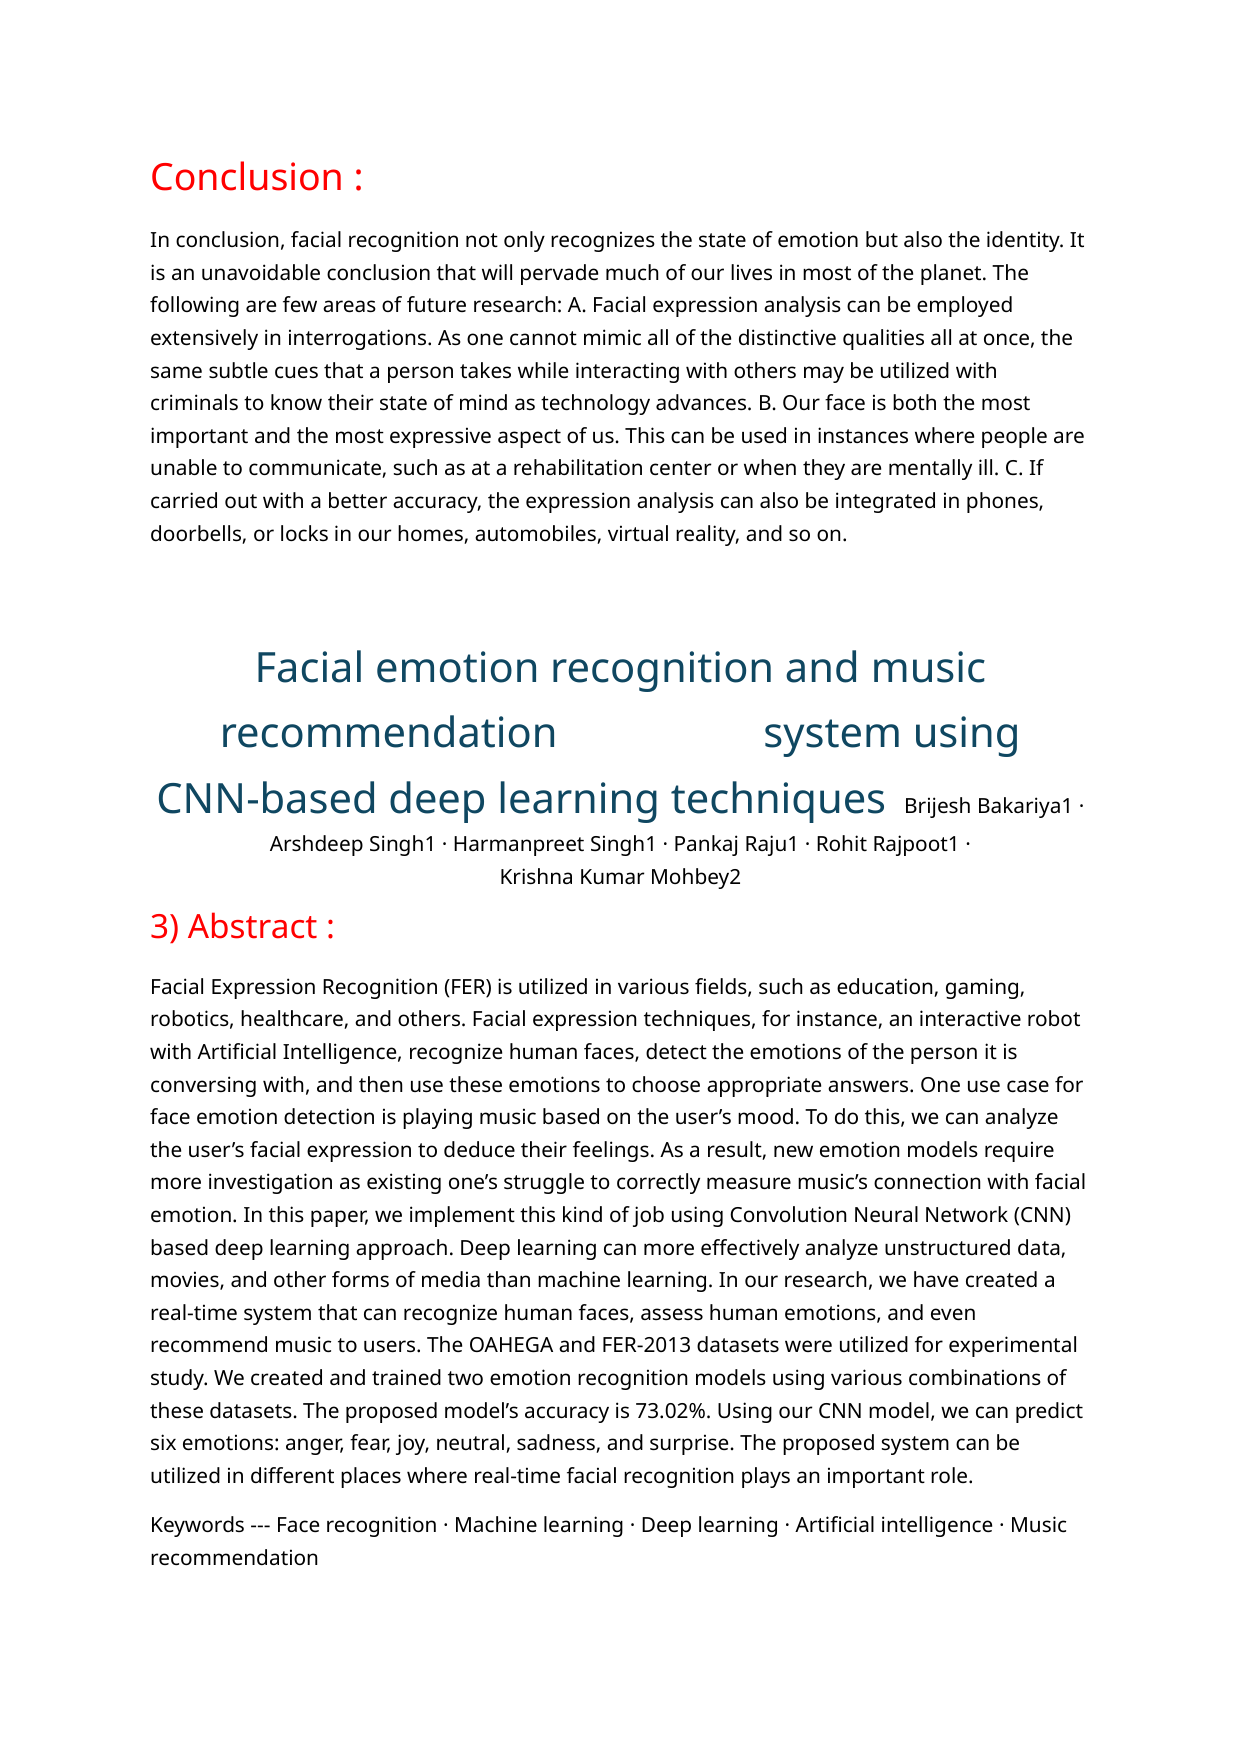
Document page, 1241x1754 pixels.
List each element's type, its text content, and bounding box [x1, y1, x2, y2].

text Conclusion : [150, 150, 1090, 201]
subtitle Facial emotion recognition and music recommendation system using CNN-based deep learning techniques Brijesh Bakariya1 · Arshdeep Singh1 · Harmanpreet Singh1 · Pankaj Raju1 · Rohit Rajpoot1 · Krishna Kumar Mohbey2 [150, 638, 1090, 891]
text Keywords --- Face recognition · Machine learning · Deep learning · Artificial intelligence · Music recommendation [150, 1510, 1090, 1571]
text In conclusion, facial recognition not only recognizes the state of emotion but also the identity. It is an unavoidable conclusion that will pervade much of our lives in most of the planet. The following are few areas of future research: A. Facial expression analysis can be employed extensively in interrogations. As one cannot mimic all of the distinctive qualities all at once, the same subtle cues that a person takes while interacting with others may be utilized with criminals to know their state of mind as technology advances. B. Our face is both the most important and the most expressive aspect of us. This can be used in instances where people are unable to communicate, such as at a rehabilitation center or when they are mentally ill. C. If carried out with a better accuracy, the expression analysis can also be integrated in phones, doorbells, or locks in our homes, automobiles, virtual reality, and so on. [150, 225, 1090, 547]
text Facial Expression Recognition (FER) is utilized in various fields, such as education, gaming, robotics, healthcare, and others. Facial expression techniques, for instance, an interactive robot with Artificial Intelligence, recognize human faces, detect the emotions of the person it is conversing with, and then use these emotions to choose appropriate answers. One use case for face emotion detection is playing music based on the user’s mood. To do this, we can analyze the user’s facial expression to deduce their feelings. As a result, new emotion models require more investigation as existing one’s struggle to correctly measure music’s connection with facial emotion. In this paper, we implement this kind of job using Convolution Neural Network (CNN) based deep learning approach. Deep learning can more effectively analyze unstructured data, movies, and other forms of media than machine learning. In our research, we have created a real-time system that can recognize human faces, assess human emotions, and even recommend music to users. The OAHEGA and FER-2013 datasets were utilized for experimental study. We created and trained two emotion recognition models using various combinations of these datasets. The proposed model’s accuracy is 73.02%. Using our CNN model, we can predict six emotions: anger, fear, joy, neutral, sadness, and surprise. The proposed system can be utilized in different places where real-time facial recognition plays an important role. [150, 972, 1090, 1489]
text 3) Abstract : [150, 903, 1090, 948]
